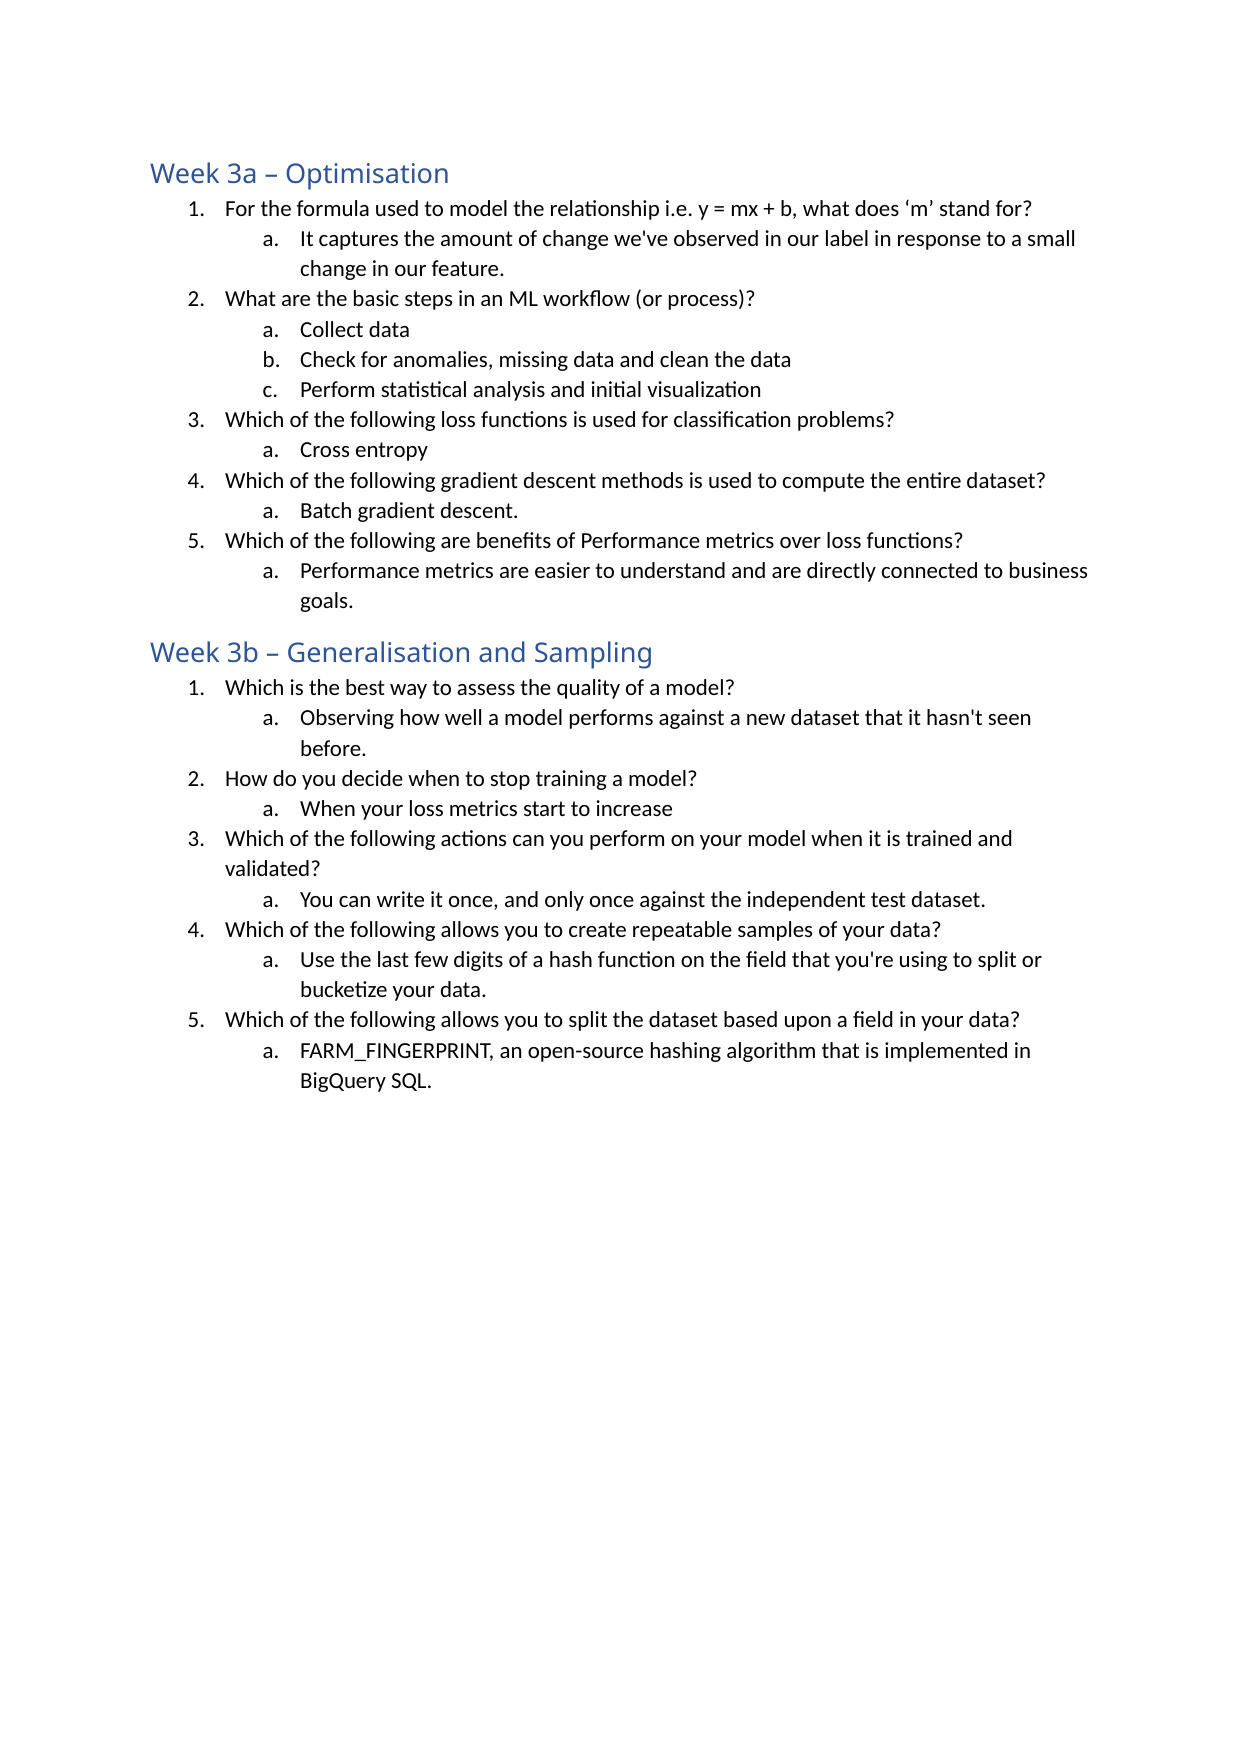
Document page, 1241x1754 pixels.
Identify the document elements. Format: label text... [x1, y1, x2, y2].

list When your loss metrics start to increase [262, 794, 1090, 822]
list Batch gradient descent. [262, 496, 1090, 524]
list Cross entropy [262, 436, 1090, 464]
list Perform statistical analysis and initial visualization [262, 375, 1090, 403]
list Which of the following actions can you perform on your model when it is trained and validated? [187, 824, 1090, 883]
list For the formula used to model the relationship i.e. y = mx + b, what does ‘m’ stand for? [187, 194, 1090, 222]
list Collect data [262, 315, 1090, 343]
list Observing how well a model performs against a new dataset that it hasn't seen before. [262, 703, 1090, 762]
list Which of the following loss functions is used for classification problems? [187, 405, 1090, 433]
subtitle Week 3a – Optimisation [150, 154, 1090, 191]
list You can write it once, and only once against the independent test dataset. [262, 885, 1090, 913]
list What are the basic steps in an ML workflow (or process)? [187, 284, 1090, 313]
list Which is the best way to assess the quality of a model? [187, 673, 1090, 701]
list Check for anomalies, missing data and clean the data [262, 345, 1090, 373]
list Performance metrics are easier to understand and are directly connected to business goals. [262, 556, 1090, 615]
list Which of the following are benefits of Performance metrics over loss functions? [187, 526, 1090, 554]
list Which of the following gradient descent methods is used to compute the entire dataset? [187, 466, 1090, 494]
list Which of the following allows you to create repeatable samples of your data? [187, 915, 1090, 943]
list FARM_FINGERPRINT, an open-source hashing algorithm that is implemented in BigQuery SQL. [262, 1036, 1090, 1094]
list Which of the following allows you to split the dataset based upon a field in your data? [187, 1006, 1090, 1034]
list How do you decide when to stop training a model? [187, 764, 1090, 792]
list It captures the amount of change we've observed in our label in response to a small change in our feature. [262, 224, 1090, 282]
subtitle Week 3b – Generalisation and Sampling [150, 633, 1090, 670]
list Use the last few digits of a hash function on the field that you're using to split or bucketize your data. [262, 945, 1090, 1003]
